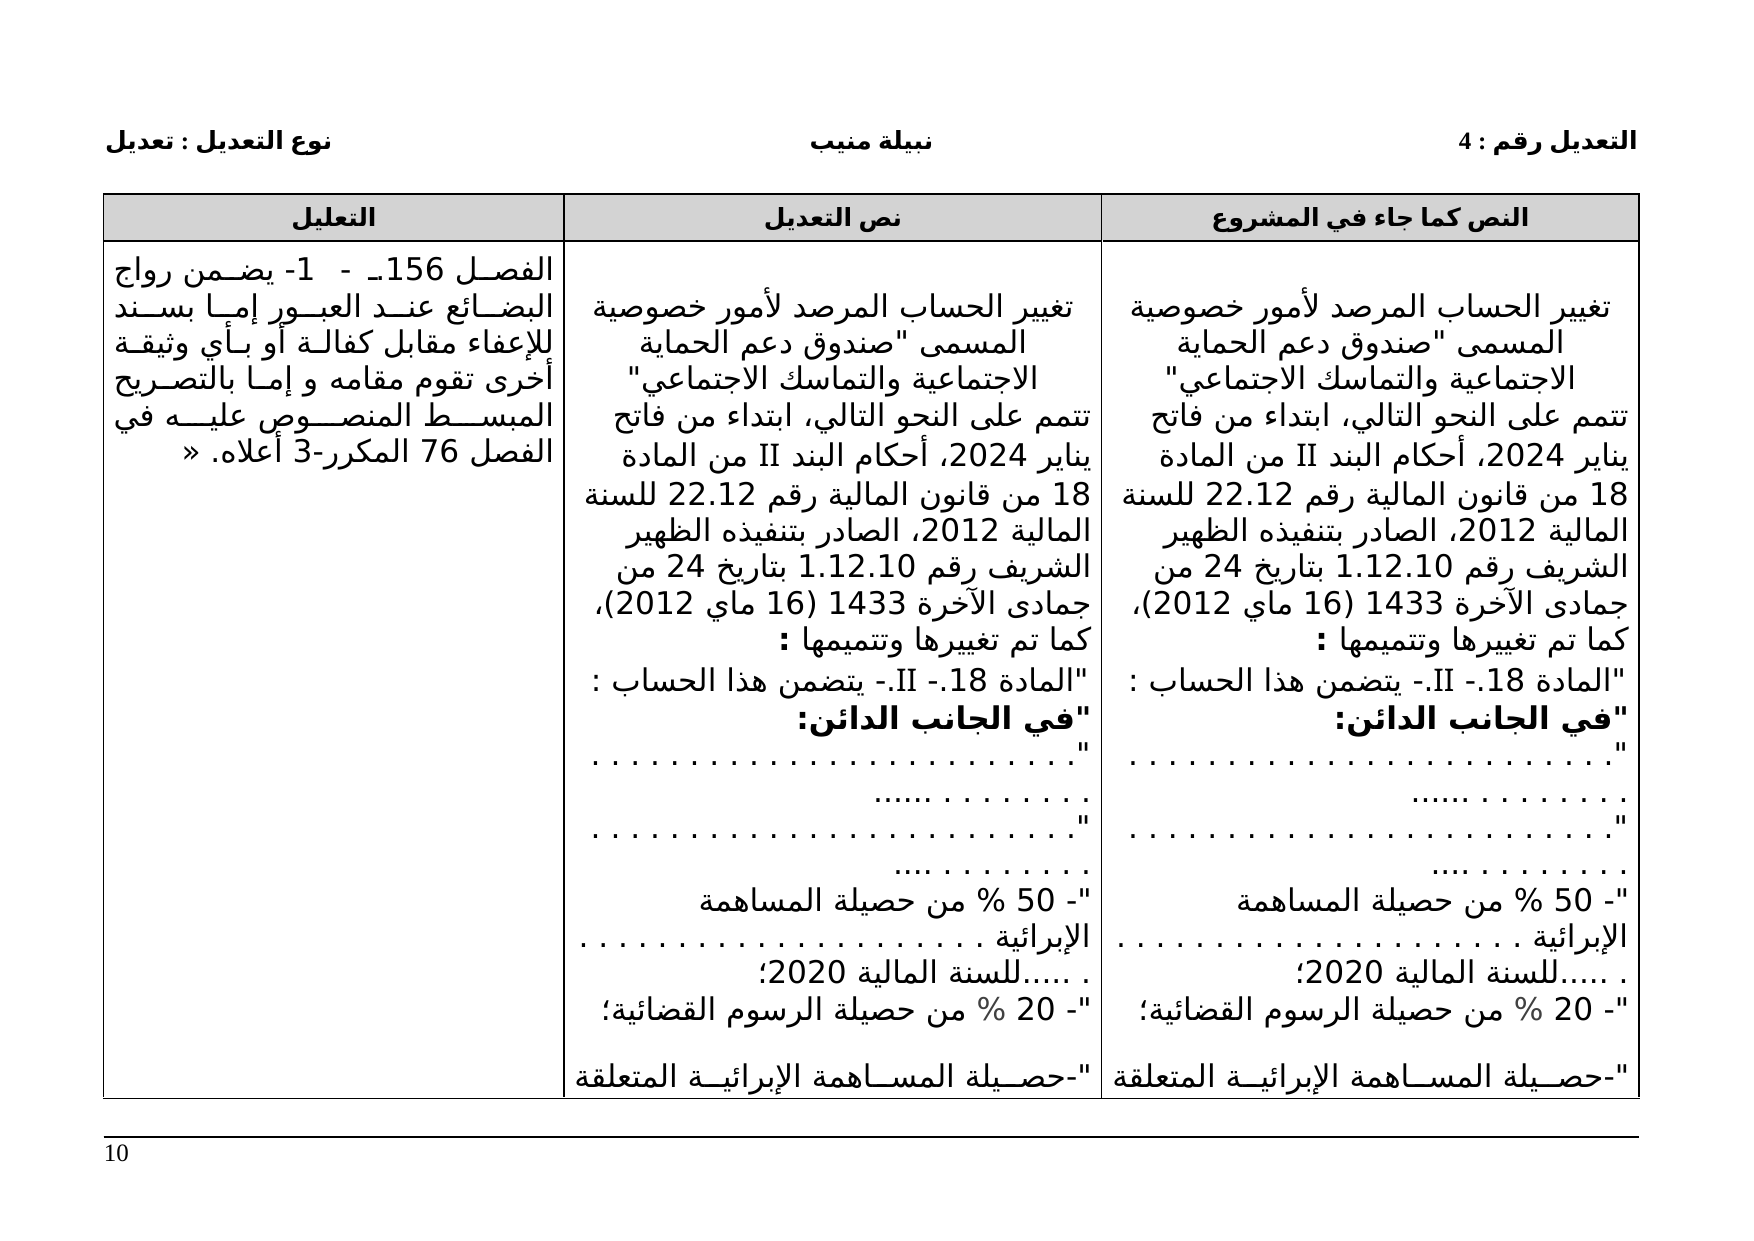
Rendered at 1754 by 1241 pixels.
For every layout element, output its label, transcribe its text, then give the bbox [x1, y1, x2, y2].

table_header نوع التعديل : تعديل [104, 118, 564, 164]
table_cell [1102, 241, 1638, 1097]
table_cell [104, 242, 563, 1097]
table_header النص كما جاء في المشروع [1102, 195, 1638, 240]
table_header التعديل رقم : 4 [1179, 118, 1639, 164]
table_header نص التعديل [565, 195, 1101, 240]
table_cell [565, 242, 1101, 1097]
table_header التعليل [104, 195, 563, 240]
table_header نبيلة منيب [564, 118, 1178, 164]
